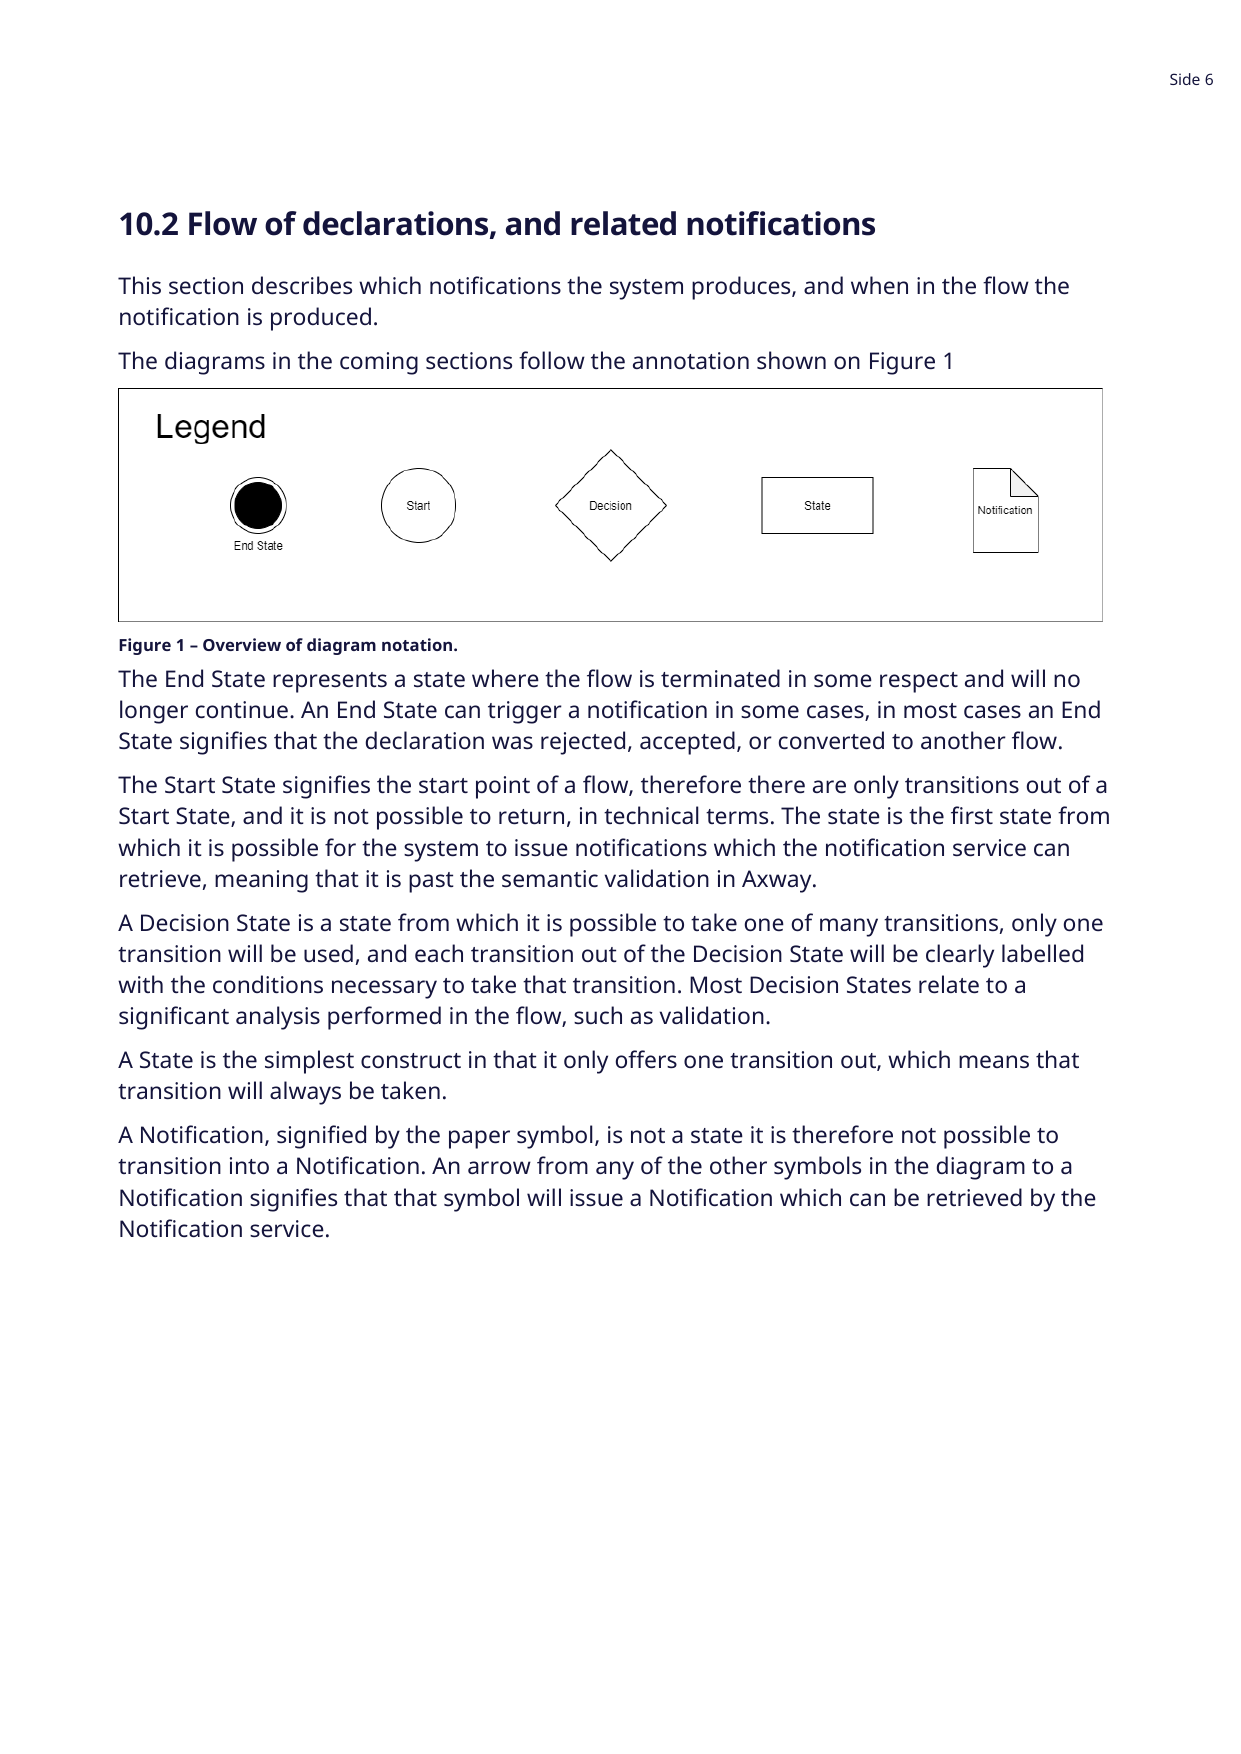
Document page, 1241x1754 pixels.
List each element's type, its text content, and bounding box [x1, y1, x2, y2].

text Figure 1 – Overview of diagram notation. [118, 634, 1122, 657]
picture [118, 388, 1103, 622]
text This section describes which notifications the system produces, and when in the flow the notification is produced. [118, 270, 1122, 332]
text A Notification, signified by the paper symbol, is not a state it is therefore not possible to transition into a Notification. An arrow from any of the other symbols in the diagram to a Notification signifies that that symbol will issue a Notification which can be retrieved by the Notification service. [118, 1119, 1122, 1244]
text The End State represents a state where the flow is terminated in some respect and will no longer continue. An End State can trigger a notification in some cases, in most cases an End State signifies that the declaration was rejected, accepted, or converted to another flow. [118, 663, 1122, 757]
text The diagrams in the coming sections follow the annotation shown on Figure 1 [118, 345, 1122, 376]
text A State is the simplest construct in that it only offers one transition out, which means that transition will always be taken. [118, 1044, 1122, 1107]
subtitle Flow of declarations, and related notifications [118, 202, 1122, 245]
text A Decision State is a state from which it is possible to take one of many transitions, only one transition will be used, and each transition out of the Decision State will be clearly labelled with the conditions necessary to take that transition. Most Decision States relate to a significant analysis performed in the flow, such as validation. [118, 907, 1122, 1032]
text The Start State signifies the start point of a flow, therefore there are only transitions out of a Start State, and it is not possible to return, in technical terms. The state is the first state from which it is possible for the system to issue notifications which the notification service can retrieve, meaning that it is past the semantic validation in Axway. [118, 769, 1122, 894]
